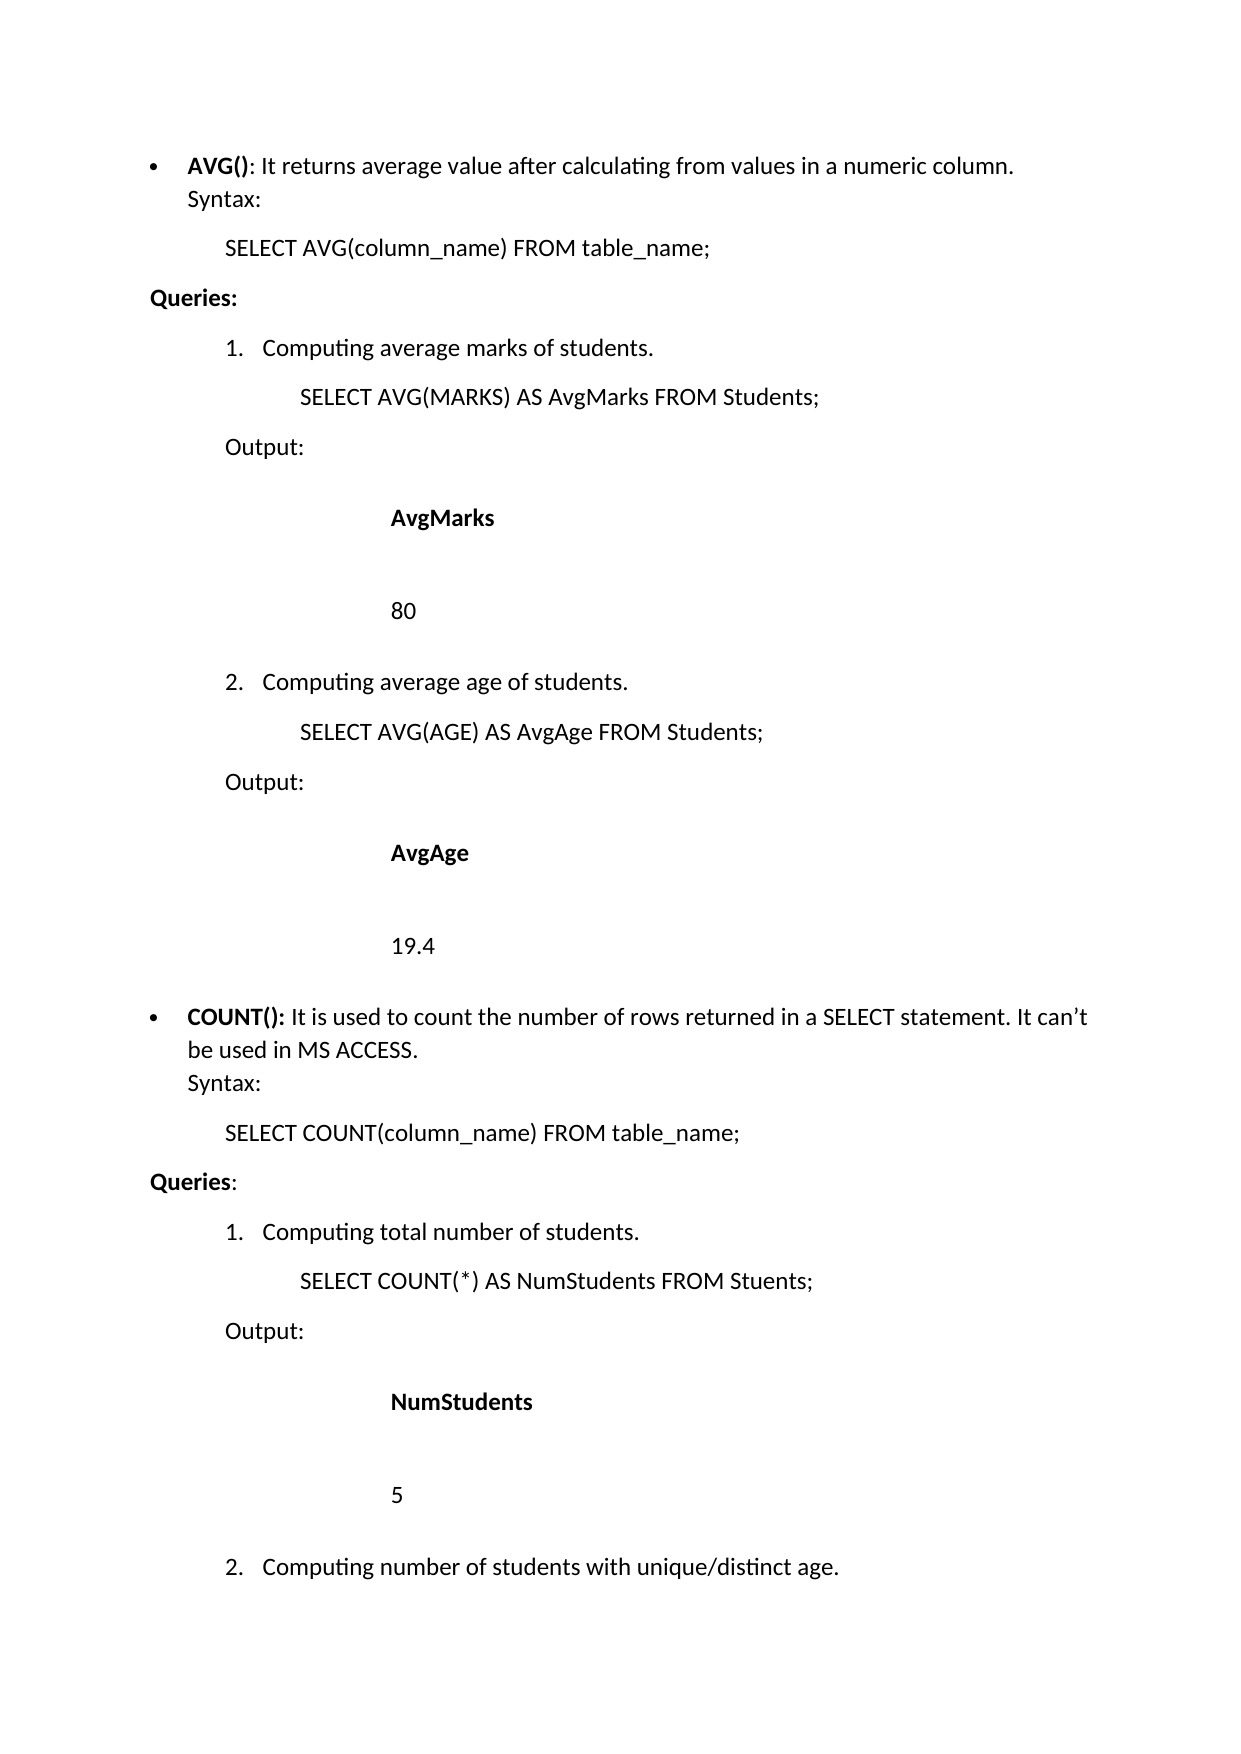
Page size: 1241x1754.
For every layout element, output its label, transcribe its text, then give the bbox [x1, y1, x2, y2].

text Output: [150, 1315, 1090, 1346]
list Computing total number of students. [225, 1216, 1090, 1246]
list COUNT(): It is used to count the number of rows returned in a SELECT statement. It can’t be used in MS ACCESS. Syntax: [150, 1001, 1090, 1098]
text SELECT AVG(AGE) AS AvgAge FROM Students; [262, 716, 1090, 747]
text SELECT COUNT(column_name) FROM table_name; [187, 1117, 1090, 1147]
table_header AvgMarks [375, 480, 518, 573]
table_header NumStudents [375, 1365, 609, 1458]
text SELECT AVG(MARKS) AS AvgMarks FROM Students; [262, 381, 1090, 412]
text Output: [150, 766, 1090, 796]
table_cell 5 [375, 1458, 609, 1551]
table_cell 80 [375, 574, 518, 666]
list Computing number of students with unique/distinct age. [225, 1551, 1090, 1581]
table_cell 19.4 [375, 908, 531, 1001]
list AVG(): It returns average value after calculating from values in a numeric column. Syntax: [150, 150, 1090, 213]
text Output: [150, 431, 1090, 461]
table_header AvgAge [375, 815, 531, 908]
text SELECT COUNT(*) AS NumStudents FROM Stuents; [262, 1265, 1090, 1296]
text SELECT AVG(column_name) FROM table_name; [187, 232, 1090, 263]
list Computing average age of students. [225, 666, 1090, 697]
text Queries: [150, 1166, 1090, 1197]
text Queries: [150, 282, 1090, 313]
list Computing average marks of students. [225, 332, 1090, 362]
